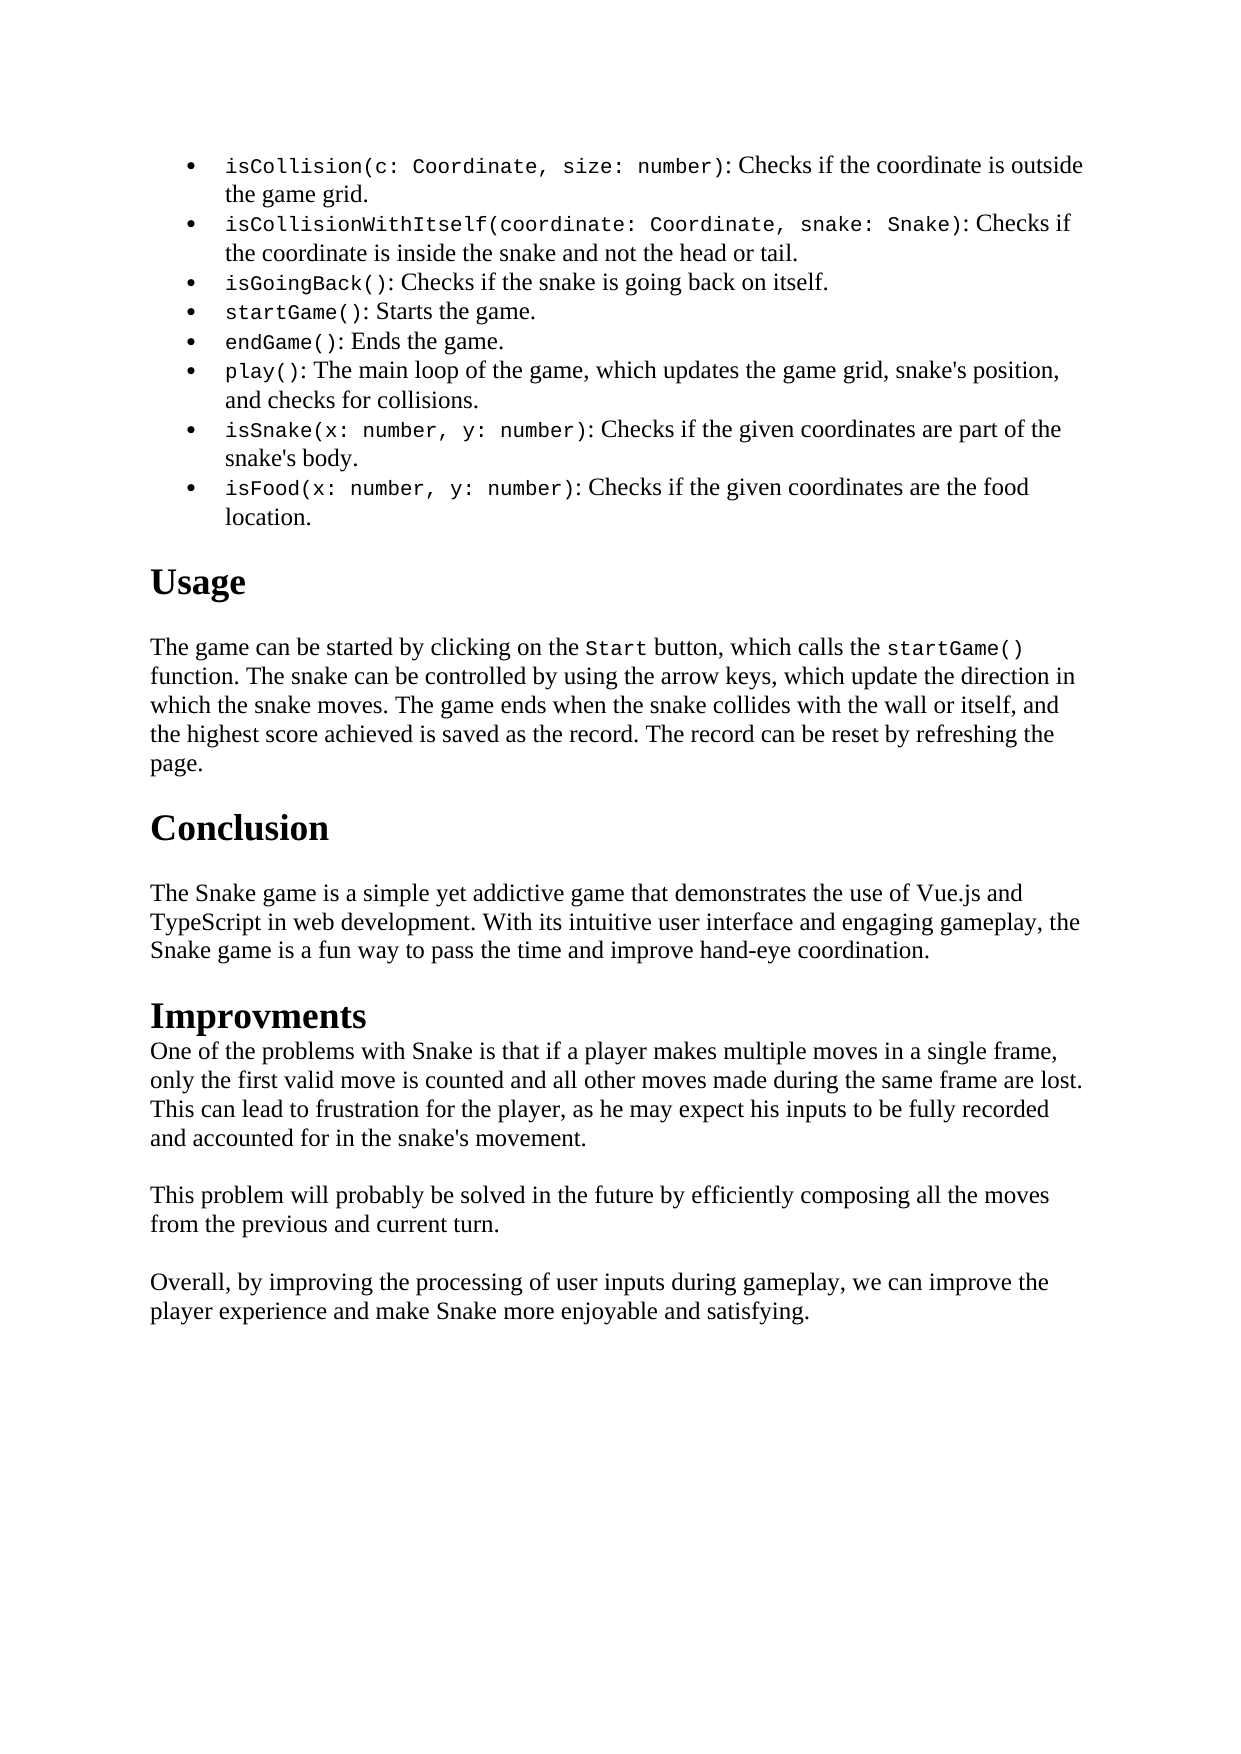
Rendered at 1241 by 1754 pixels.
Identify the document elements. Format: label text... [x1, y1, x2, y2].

text Usage [150, 559, 1090, 603]
text Overall, by improving the processing of user inputs during gameplay, we can improve the player experience and make Snake more enjoyable and satisfying. [150, 1267, 1090, 1325]
text The game can be started by clicking on the Start button, which calls the startGame() function. The snake can be controlled by using the arrow keys, which update the direction in which the snake moves. The game ends when the snake collides with the wall or itself, and the highest score achieved is saved as the record. The record can be reset by refreshing the page. [150, 632, 1090, 776]
text Improvments One of the problems with Snake is that if a player makes multiple moves in a single frame, only the first valid move is counted and all other moves made during the same frame are lost. This can lead to frustration for the player, as he may expect his inputs to be fully recorded and accounted for in the snake's movement. [150, 993, 1090, 1151]
text This problem will probably be solved in the future by efficiently composing all the moves from the previous and current turn. [150, 1181, 1090, 1238]
list isFood(x: number, y: number): Checks if the given coordinates are the food location. [187, 472, 1090, 530]
list isCollisionWithItself(coordinate: Coordinate, snake: Snake): Checks if the coordinate is inside the snake and not the head or tail. [187, 208, 1090, 267]
list endGame(): Ends the game. [187, 326, 1090, 355]
list play(): The main loop of the game, which updates the game grid, snake's position, and checks for collisions. [187, 355, 1090, 414]
text Conclusion [150, 806, 1090, 849]
list isCollision(c: Coordinate, size: number): Checks if the coordinate is outside the game grid. [187, 150, 1090, 208]
list isSnake(x: number, y: number): Checks if the given coordinates are part of the snake's body. [187, 414, 1090, 472]
list isGoingBack(): Checks if the snake is going back on itself. [187, 267, 1090, 296]
text The Snake game is a simple yet addictive game that demonstrates the use of Vue.js and TypeScript in web development. With its intuitive user interface and engaging gameplay, the Snake game is a fun way to pass the time and improve hand-eye coordination. [150, 878, 1090, 964]
list startGame(): Starts the game. [187, 296, 1090, 326]
